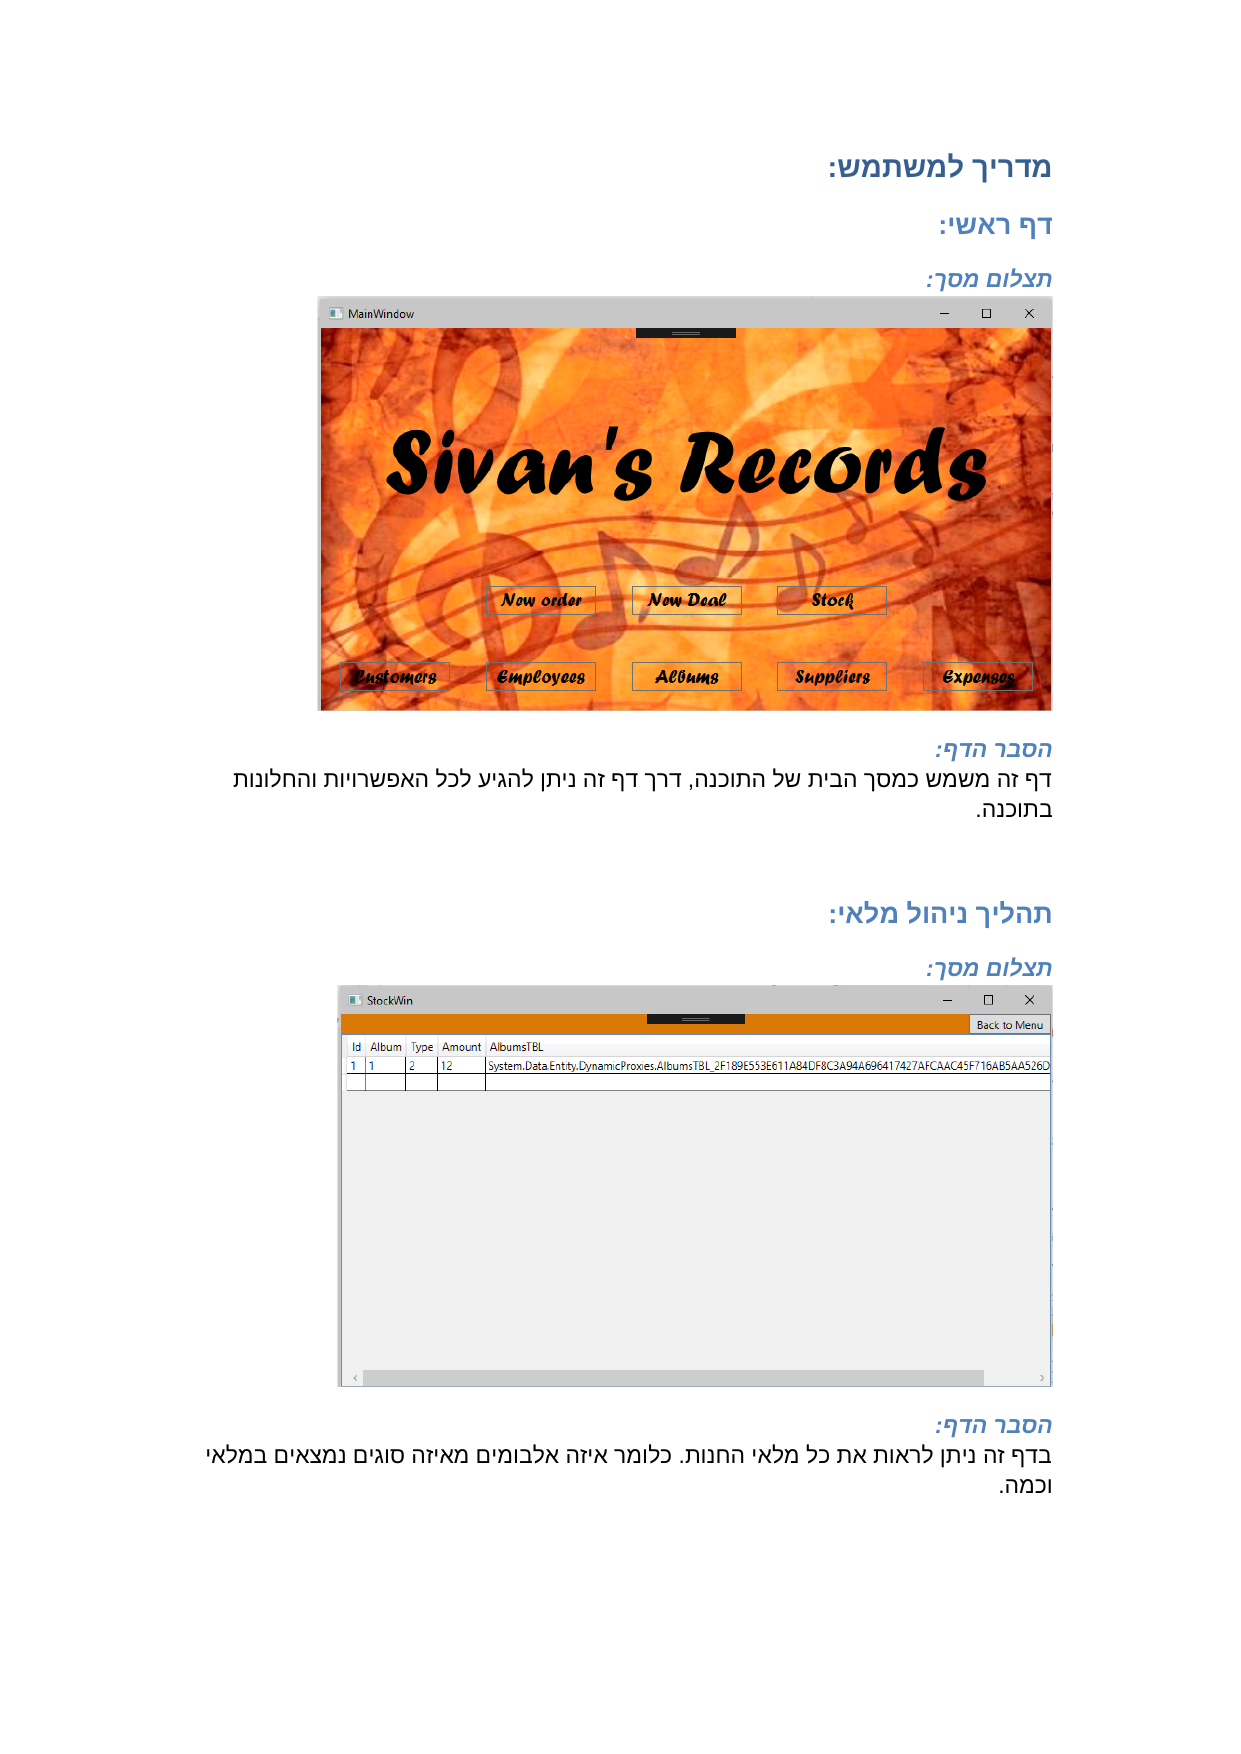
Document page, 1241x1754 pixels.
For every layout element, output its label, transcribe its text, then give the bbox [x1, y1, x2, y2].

text דף זה משמש כמסך הבית של התוכנה, דרך דף זה ניתן להגיע לכל האפשרויות והחלונות בתוכנה. [187, 766, 1053, 823]
text בדף זה ניתן לראות את כל מלאי החנות. כלומר איזה אלבומים מאיזה סוגים נמצאים במלאי וכמה. [187, 1442, 1053, 1499]
picture [317, 296, 1053, 711]
subtitle דף ראשי: [187, 209, 1053, 241]
subtitle הסבר הדף: [187, 736, 1053, 762]
subtitle תהליך ניהול מלאי: [187, 898, 1053, 930]
subtitle תצלום מסך: [187, 266, 1053, 292]
subtitle הסבר הדף: [187, 1412, 1053, 1438]
subtitle תצלום מסך: [187, 955, 1053, 982]
subtitle מדריך למשתמש: [187, 150, 1053, 183]
picture [337, 985, 1053, 1387]
